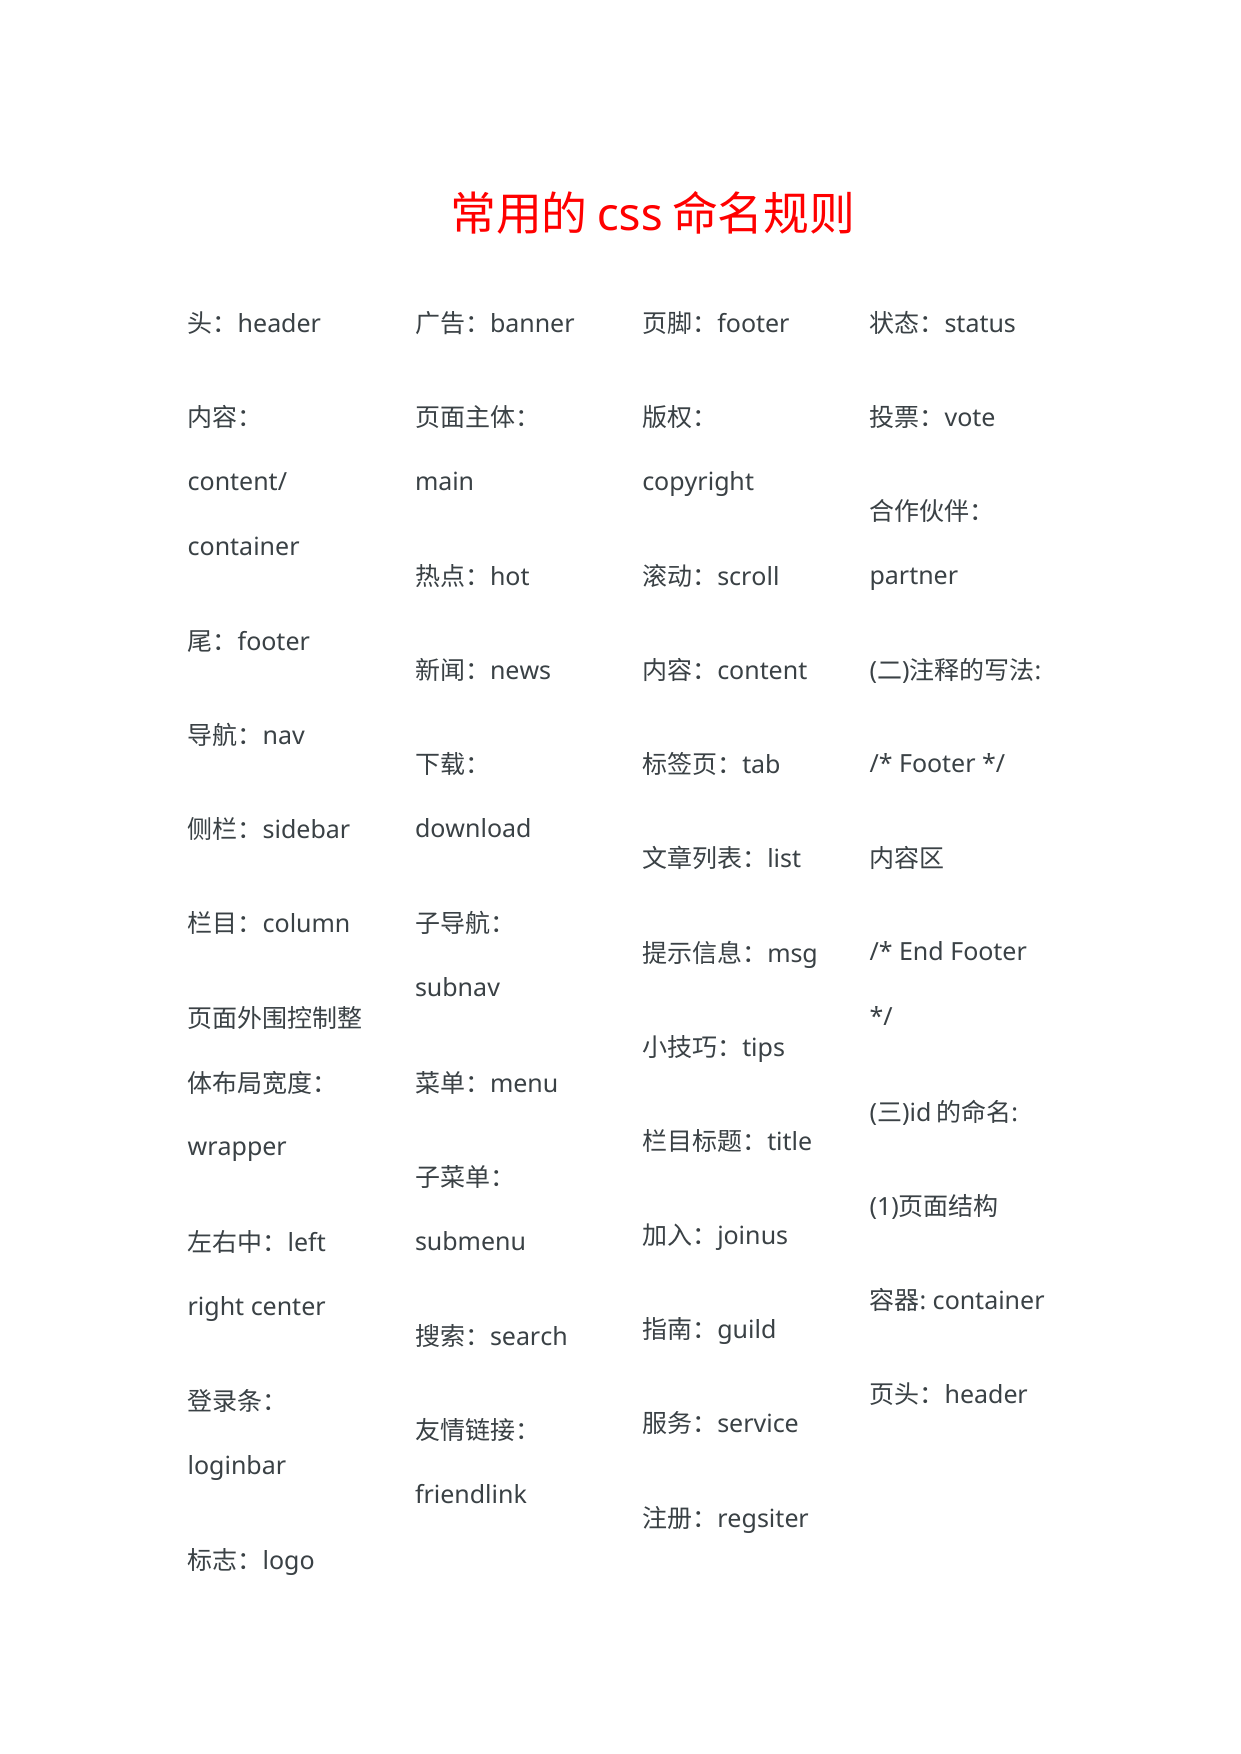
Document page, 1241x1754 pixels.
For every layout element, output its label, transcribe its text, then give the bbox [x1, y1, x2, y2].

text 头：header [187, 289, 371, 354]
text 侧栏：sidebar [187, 795, 371, 860]
text 新闻：news [415, 636, 598, 701]
text (1)页面结构 [869, 1172, 1053, 1237]
text 合作伙伴：partner [869, 477, 1053, 607]
text 内容区 [869, 824, 1053, 889]
text 注册：regsiter [642, 1484, 825, 1549]
text 小技巧：tips [642, 1013, 825, 1078]
text 页面主体：main [415, 383, 598, 513]
text 左右中：left right center [187, 1208, 371, 1338]
text 热点：hot [415, 542, 598, 607]
text 常用的css命名规则 [406, 162, 1053, 259]
text 下载：download [415, 730, 598, 860]
text 文章列表：list [642, 824, 825, 889]
text (三)id的命名: [869, 1078, 1053, 1143]
text 状态：status [869, 289, 1053, 354]
text 尾：footer [187, 607, 371, 672]
text (二)注释的写法: [869, 636, 1053, 701]
text 友情链接：friendlink [415, 1396, 598, 1526]
text 投票：vote [869, 383, 1053, 448]
text 页脚：footer [642, 289, 825, 354]
text 版权：copyright [642, 383, 825, 513]
text /* Footer */ [869, 730, 1053, 795]
text 导航：nav [187, 701, 371, 766]
text 服务：service [642, 1389, 825, 1454]
text 内容：content/container [187, 383, 371, 578]
text 指南：guild [642, 1295, 825, 1360]
text 广告：banner [415, 289, 598, 354]
text 滚动：scroll [642, 542, 825, 607]
text 容器: container [869, 1266, 1053, 1331]
text 标签页：tab [642, 730, 825, 795]
text 栏目：column [187, 889, 371, 954]
text /* End Footer */ [869, 919, 1053, 1049]
text 页头：header [869, 1360, 1053, 1425]
text 子导航：subnav [415, 889, 598, 1019]
text 登录条：loginbar [187, 1367, 371, 1497]
text 提示信息：msg [642, 919, 825, 984]
text 子菜单：submenu [415, 1143, 598, 1273]
text 页面外围控制整体布局宽度：wrapper [187, 984, 371, 1179]
text 内容：content [642, 636, 825, 701]
text 菜单：menu [415, 1049, 598, 1114]
text 栏目标题：title [642, 1107, 825, 1172]
text 标志：logo [187, 1526, 371, 1591]
text 搜索：search [415, 1302, 598, 1367]
text 加入：joinus [642, 1201, 825, 1266]
